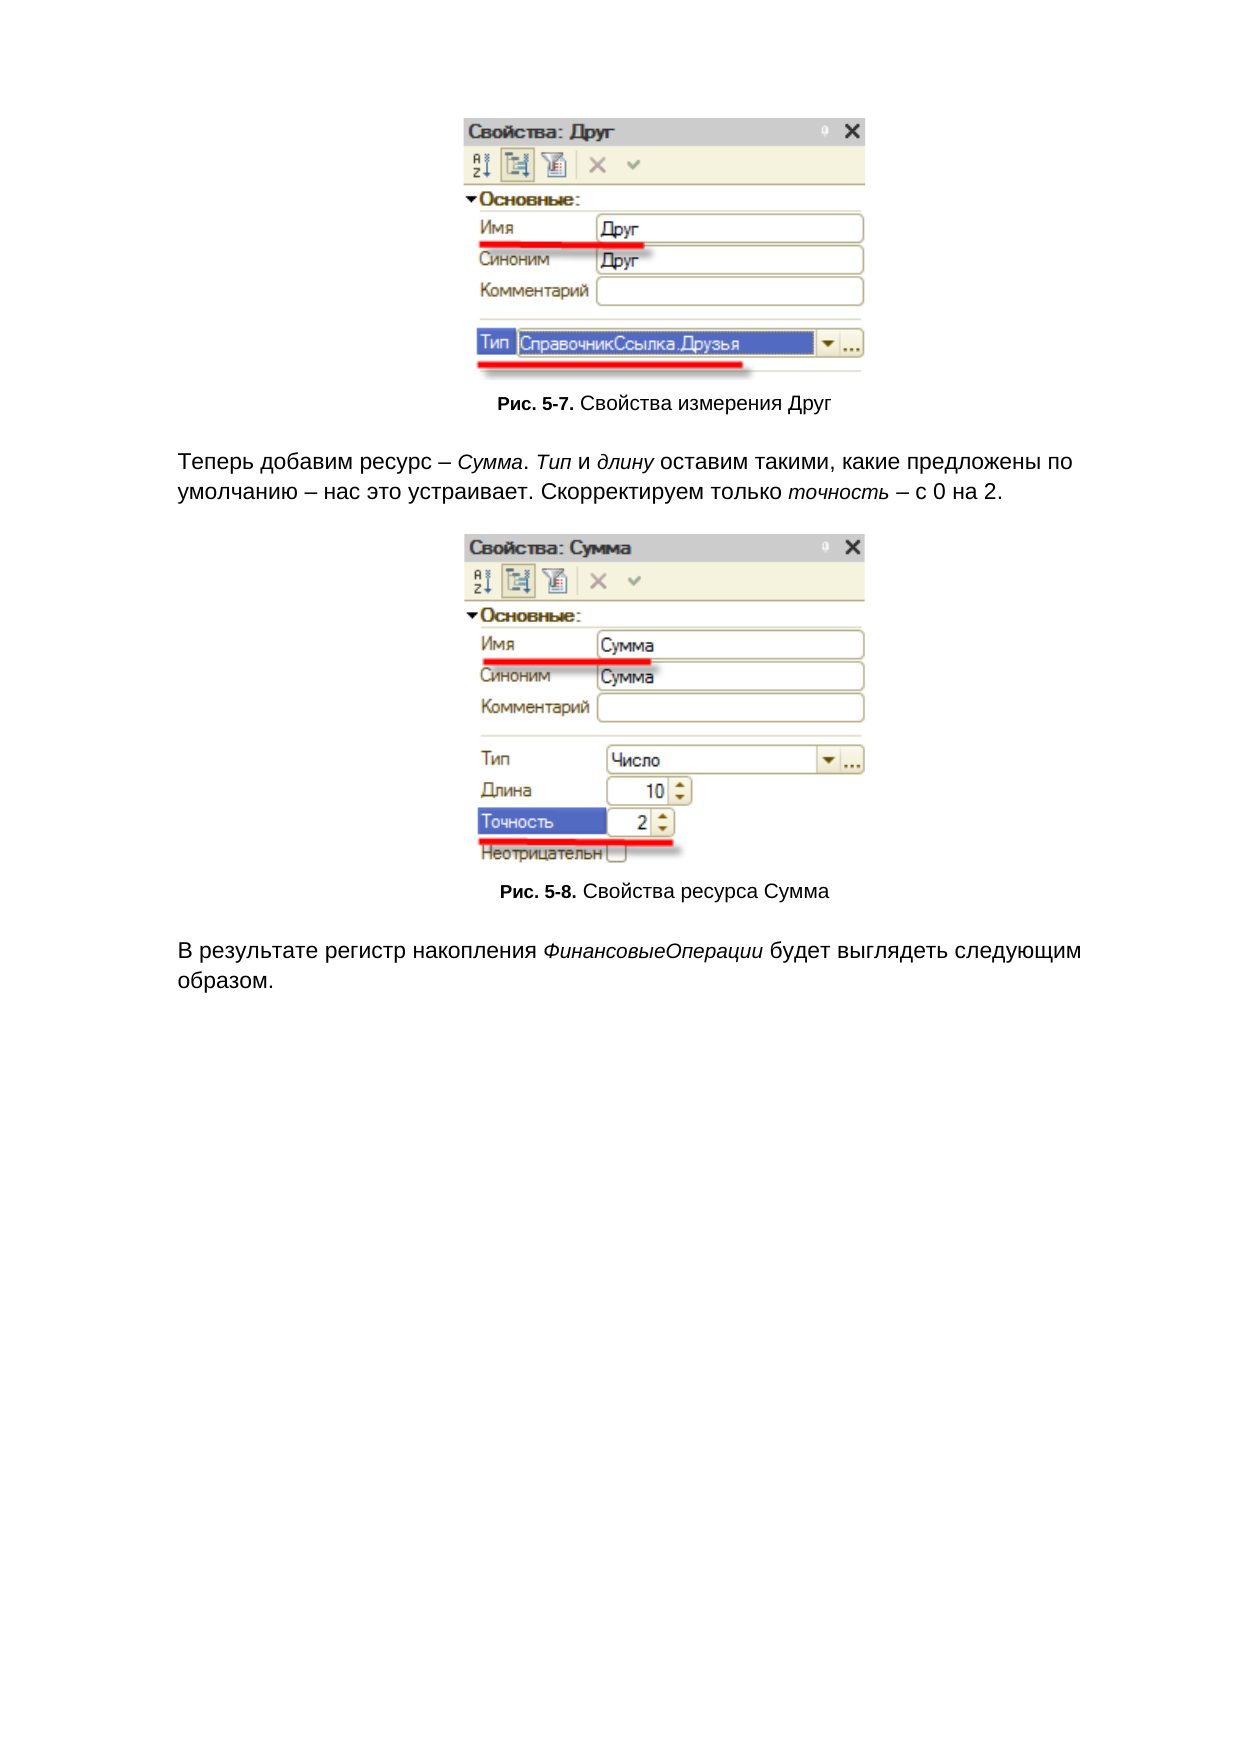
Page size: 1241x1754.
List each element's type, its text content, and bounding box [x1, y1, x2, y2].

text Рис. 5-7. Свойства измерения Друг [177, 385, 1152, 415]
text Теперь добавим ресурс – Сумма. Тип и длину оставим такими, какие предложены по умолчанию – нас это устраивает. Скорректируем только точность – с 0 на 2. [177, 445, 1152, 505]
text В результате регистр накопления ФинансовыеОперации будет выглядеть следующим образом. [177, 933, 1152, 993]
text Рис. 5-8. Свойства ресурса Сумма [177, 873, 1152, 903]
picture [463, 118, 866, 380]
picture [464, 534, 865, 869]
